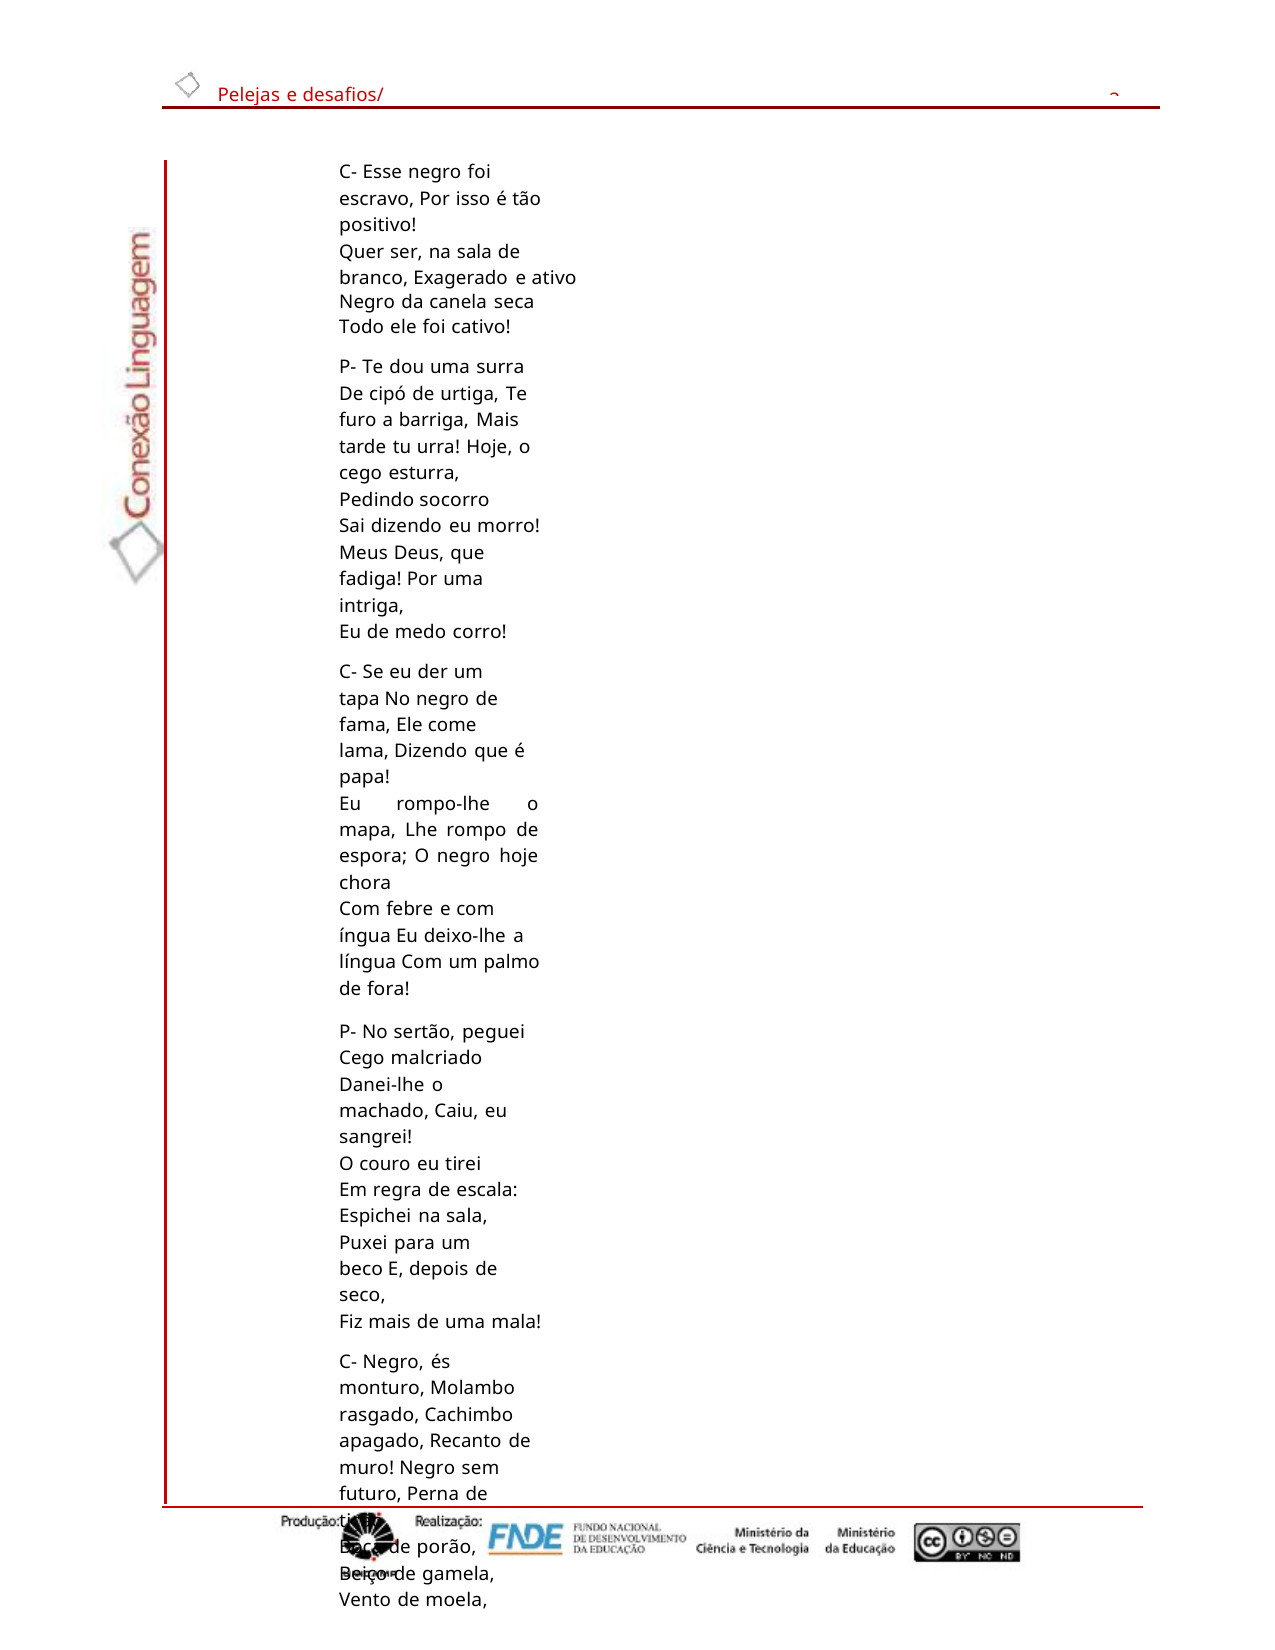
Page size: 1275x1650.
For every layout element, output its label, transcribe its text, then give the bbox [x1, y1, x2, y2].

text Fiz mais de uma mala! [339, 1308, 1175, 1333]
text C- Esse negro foi escravo, Por isso é tão positivo! [339, 159, 569, 237]
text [339, 1533, 495, 1612]
picture [101, 227, 164, 589]
text O couro eu tirei [339, 1150, 1175, 1175]
picture [171, 68, 200, 99]
text Todo ele foi cativo! [339, 314, 1175, 339]
text Eu de medo corro! [339, 618, 1175, 644]
text Quer ser, na sala de branco, Exagerado e ativo [339, 238, 593, 290]
text Danei-lhe o machado, Caiu, eu sangrei! [339, 1071, 536, 1149]
text Eu rompo-lhe o mapa, Lhe rompo de espora; O negro hoje chora [339, 790, 538, 894]
text P- Te dou uma surra [339, 354, 1175, 379]
picture [273, 1510, 1032, 1580]
text De cipó de urtiga, Te furo a barriga, Mais tarde tu urra! Hoje, o cego esturra, Pedindo socorro [339, 380, 531, 512]
text C- Negro, és monturo, Molambo rasgado, Cachimbo apagado, Recanto de muro! Negro sem futuro, Perna de tição, [339, 1348, 539, 1532]
text Com febre e com íngua Eu deixo-lhe a língua Com um palmo de fora! [339, 895, 551, 1001]
text Sai dizendo eu morro! Meus Deus, que fadiga! Por uma intriga, [339, 513, 547, 617]
text Cego malcriado [339, 1044, 1175, 1070]
text Em regra de escala: Espichei na sala, Puxei para um beco E, depois de seco, [339, 1177, 518, 1307]
text P- No sertão, peguei [339, 1018, 1175, 1043]
text C- Se eu der um tapa No negro de fama, Ele come lama, Dizendo que é papa! [339, 659, 529, 789]
text Negro da canela seca [339, 291, 1175, 312]
